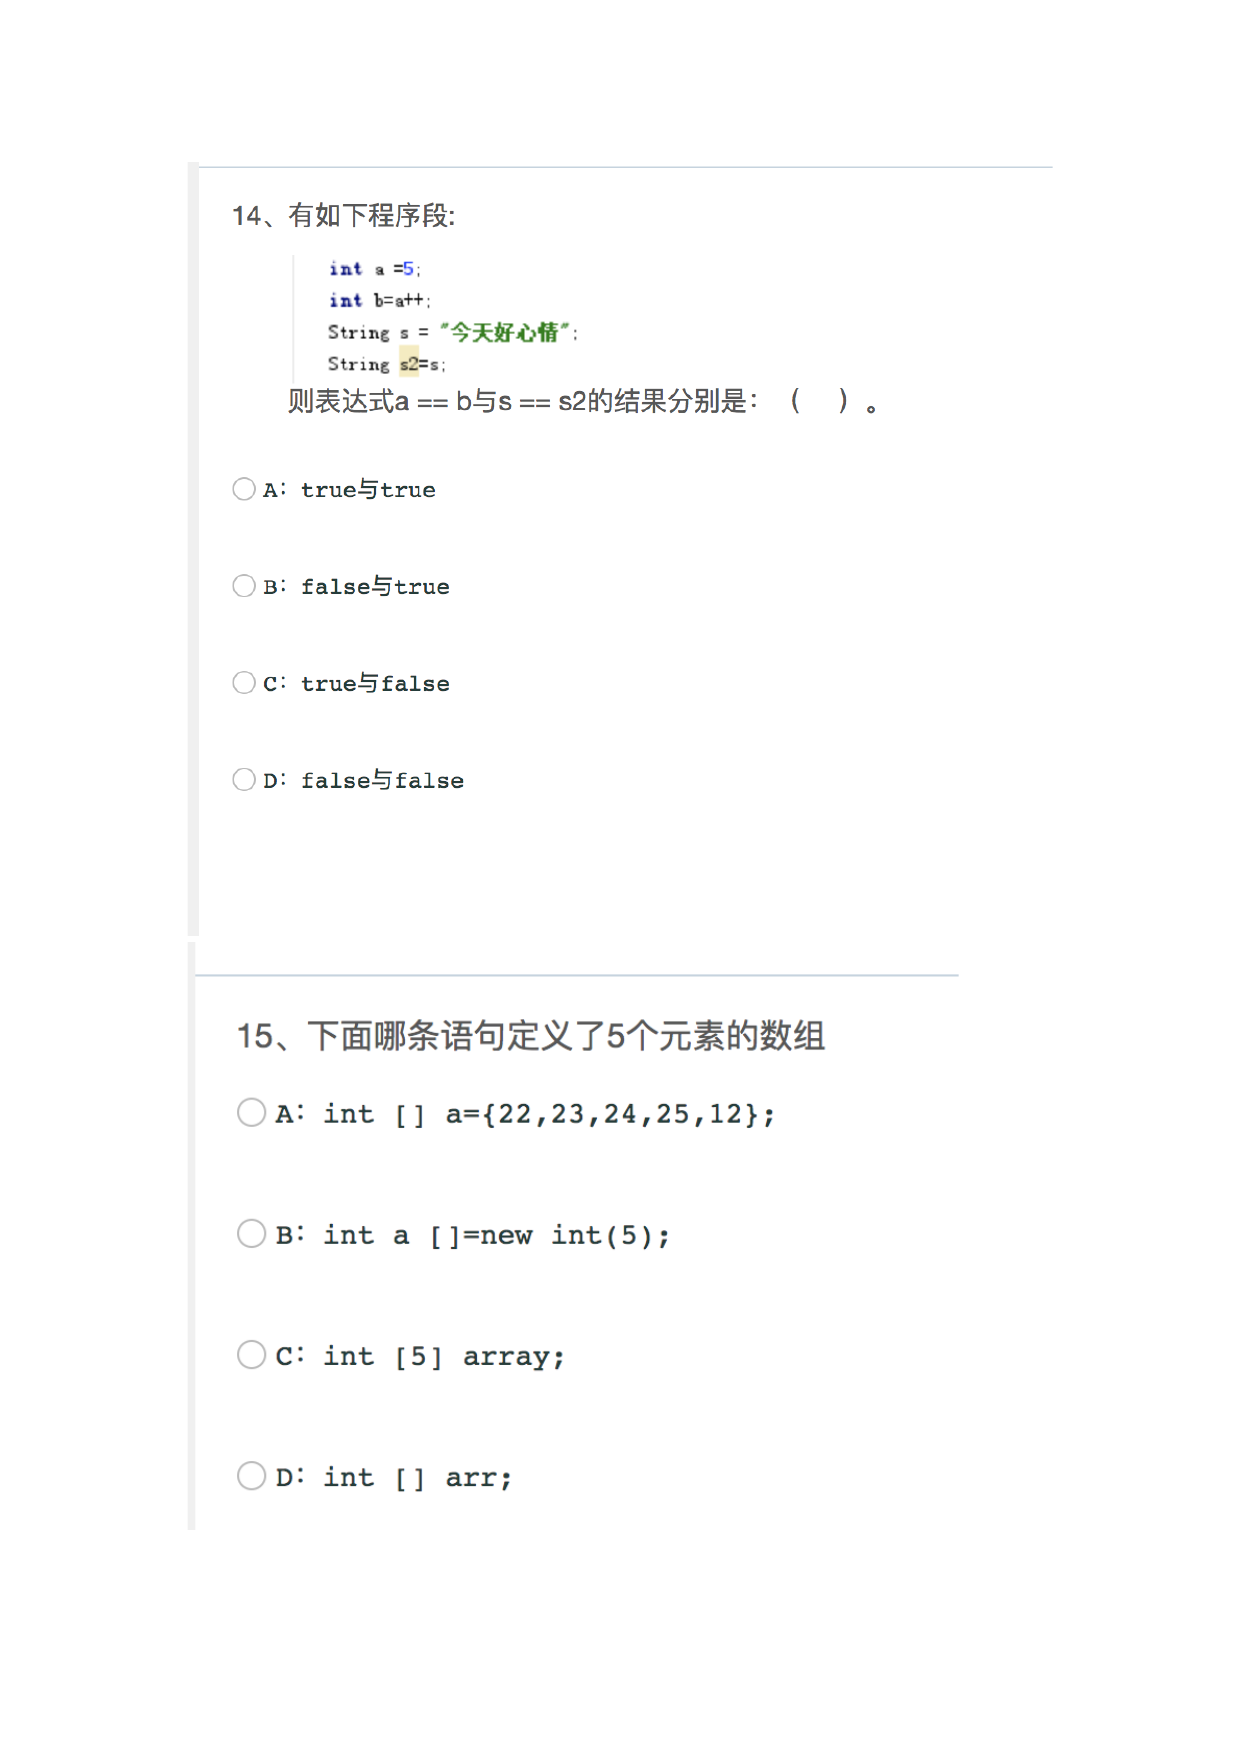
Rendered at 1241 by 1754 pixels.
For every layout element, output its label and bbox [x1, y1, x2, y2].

picture [187, 942, 959, 1530]
picture [187, 162, 1053, 936]
